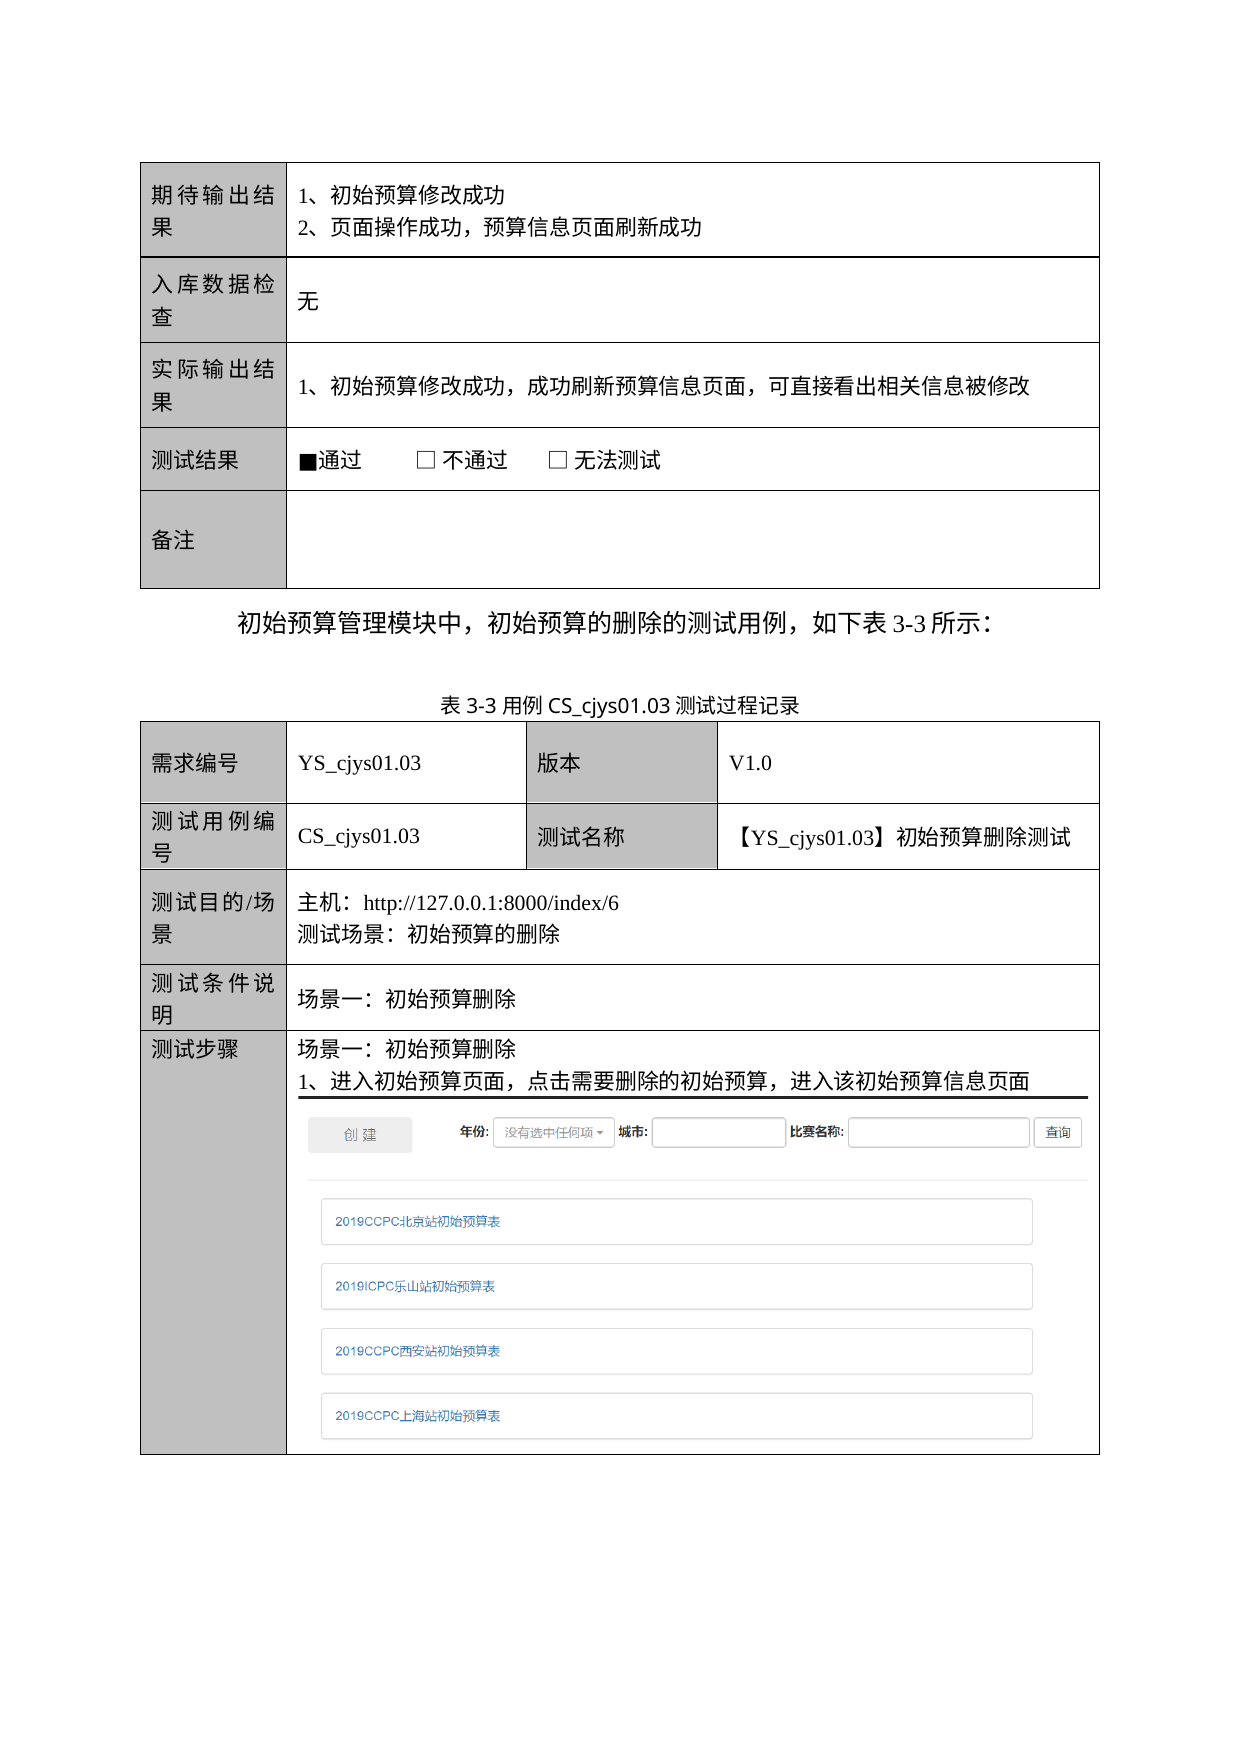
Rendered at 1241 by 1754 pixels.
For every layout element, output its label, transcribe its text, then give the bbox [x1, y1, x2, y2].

table_header YS_cjys01.03 [287, 722, 526, 802]
table_cell 备注 [141, 491, 286, 588]
table_cell 场景一：初始预算删除 [287, 965, 1099, 1030]
table_cell 测试目的/场景 [141, 870, 286, 964]
table_cell 测试用例编号 [141, 804, 286, 868]
table_cell 测试条件说明 [141, 965, 286, 1030]
table_cell 主机：http://127.0.0.1:8000/index/6 测试场景：初始预算的删除 [287, 870, 1099, 964]
table_cell 1、初始预算修改成功，成功刷新预算信息页面，可直接看出相关信息被修改 [287, 343, 1099, 427]
table_header 需求编号 [141, 722, 286, 802]
table_cell 测试步骤 [141, 1031, 286, 1454]
table_cell 实际输出结果 [141, 343, 286, 427]
table_cell CS_cjys01.03 [287, 804, 526, 868]
table_header 版本 [527, 722, 717, 802]
table_cell 1、初始预算修改成功 2、页面操作成功，预算信息页面刷新成功 [287, 163, 1099, 256]
table_cell [287, 491, 1099, 588]
picture [298, 1096, 1089, 1445]
text 表 3-3 用例CS_cjys01.03测试过程记录 [187, 688, 1053, 721]
text 初始预算管理模块中，初始预算的删除的测试用例，如下表3-3所示： [187, 589, 1053, 654]
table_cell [287, 1031, 1099, 1454]
table_header V1.0 [718, 722, 1099, 802]
table_cell 测试结果 [141, 428, 286, 490]
table_cell 【YS_cjys01.03】初始预算删除测试 [718, 804, 1099, 868]
table_cell 测试名称 [527, 804, 717, 868]
table_cell ■通过 □ 不通过 □ 无法测试 [287, 428, 1099, 490]
table_cell 无 [287, 258, 1099, 342]
table_cell 期待输出结果 [141, 163, 286, 256]
table_cell 入库数据检查 [141, 258, 286, 342]
